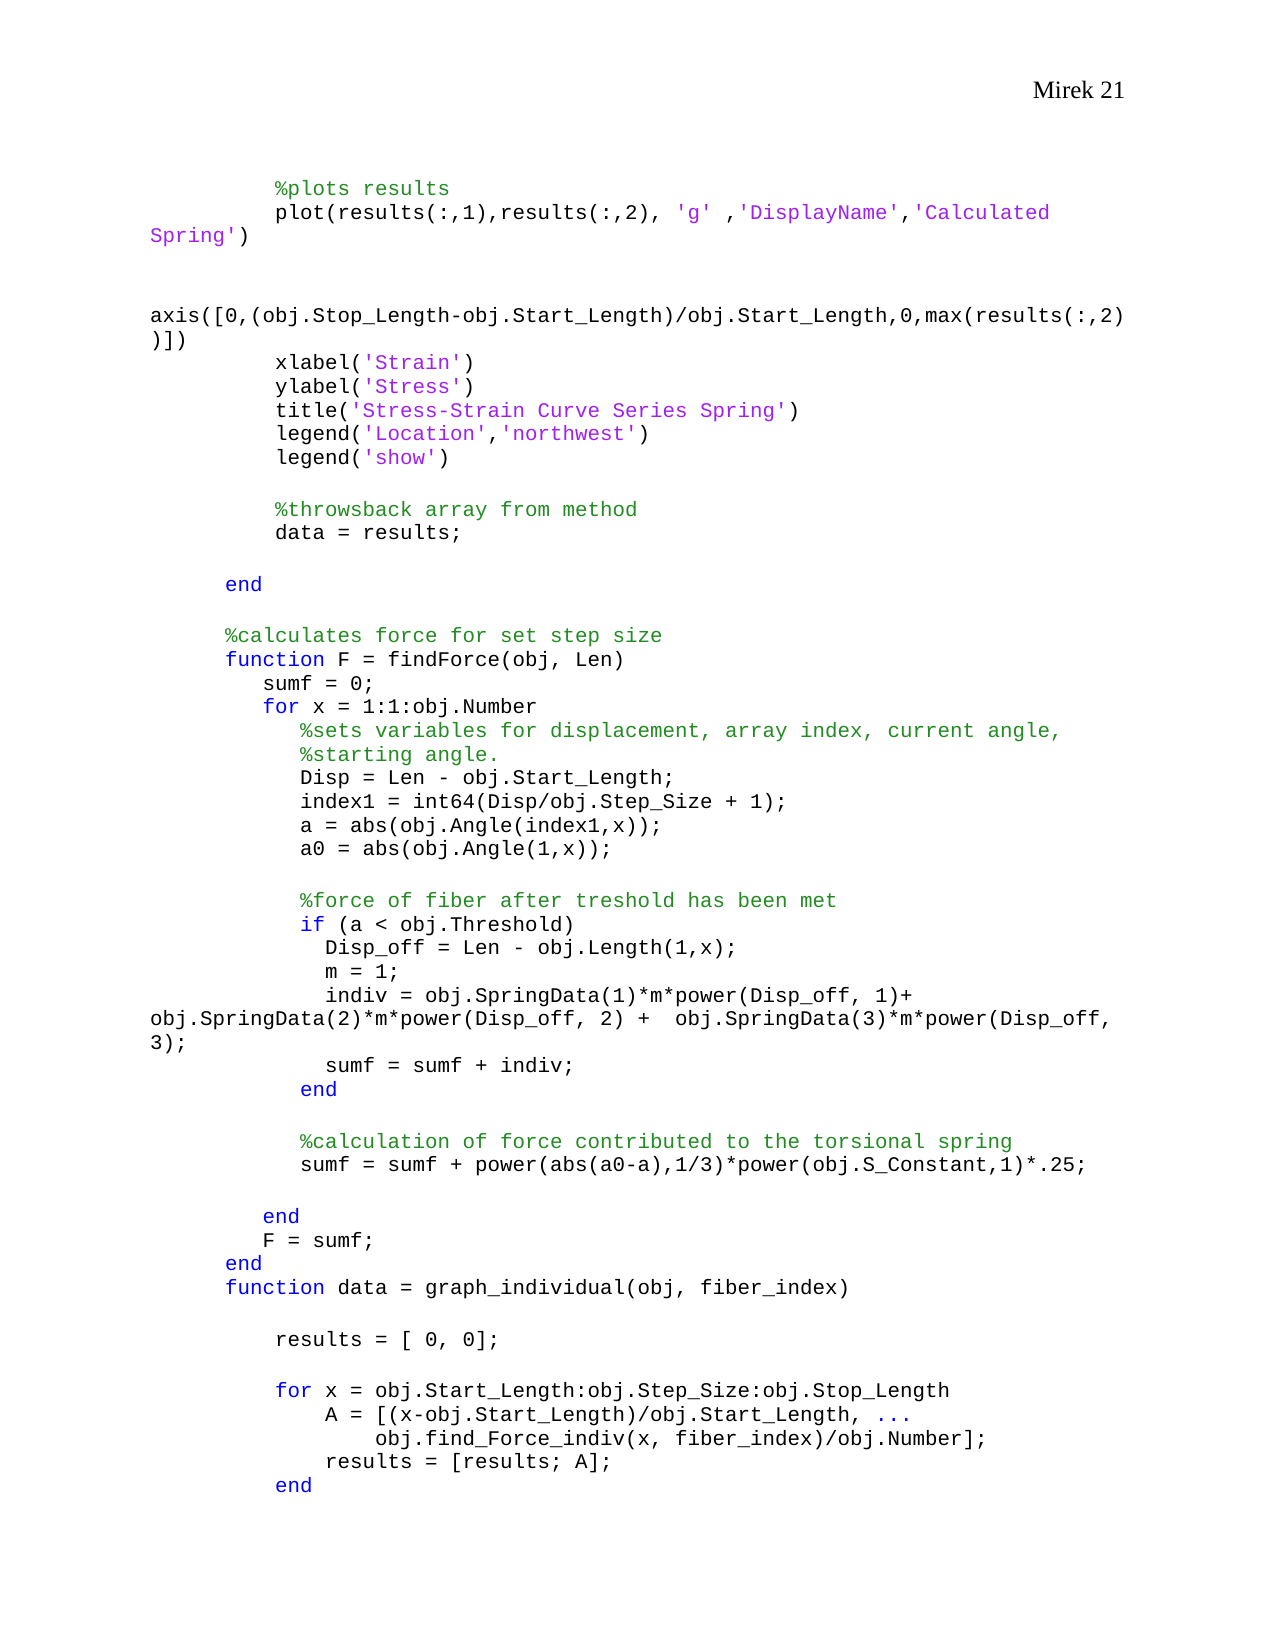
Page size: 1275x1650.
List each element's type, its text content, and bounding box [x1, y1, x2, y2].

text %throwsback array from method [150, 498, 1125, 522]
text index1 = int64(Disp/obj.Step_Size + 1); [150, 791, 1125, 815]
text %calculation of force contributed to the torsional spring [150, 1131, 1125, 1154]
text data = results; [150, 522, 1125, 546]
text end [150, 574, 1125, 597]
text function F = findForce(obj, Len) [150, 649, 1125, 673]
text %sets variables for displacement, array index, current angle, [150, 720, 1125, 744]
text sumf = sumf + indiv; [150, 1056, 1125, 1079]
text sumf = 0; [150, 673, 1125, 696]
text for x = obj.Start_Length:obj.Step_Size:obj.Stop_Length [150, 1380, 1125, 1404]
text end [150, 1079, 1125, 1103]
text legend('Location','northwest') [150, 423, 1125, 447]
text a0 = abs(obj.Angle(1,x)); [150, 838, 1125, 862]
text %starting angle. [150, 744, 1125, 767]
text m = 1; [150, 961, 1125, 984]
text Disp = Len - obj.Start_Length; [150, 767, 1125, 791]
text F = sumf; [150, 1230, 1125, 1253]
text xlabel('Strain') [150, 352, 1125, 376]
text if (a < obj.Threshold) [150, 914, 1125, 937]
text axis([0,(obj.Stop_Length-obj.Start_Length)/obj.Start_Length,0,max(results(:,2))]) [150, 277, 1125, 352]
text %calculates force for set step size [150, 626, 1125, 649]
text results = [results; A]; [150, 1451, 1125, 1475]
text results = [ 0, 0]; [150, 1329, 1125, 1352]
text A = [(x-obj.Start_Length)/obj.Start_Length, ... [150, 1404, 1125, 1428]
text sumf = sumf + power(abs(a0-a),1/3)*power(obj.S_Constant,1)*.25; [150, 1154, 1125, 1178]
text indiv = obj.SpringData(1)*m*power(Disp_off, 1)+ obj.SpringData(2)*m*power(Disp_off, 2) + obj.SpringData(3)*m*power(Disp_off, 3); [150, 984, 1125, 1056]
text %force of fiber after treshold has been met [150, 890, 1125, 914]
text end [150, 1475, 1125, 1499]
text end [150, 1206, 1125, 1230]
text end [150, 1253, 1125, 1277]
text obj.find_Force_indiv(x, fiber_index)/obj.Number]; [150, 1428, 1125, 1451]
text function data = graph_individual(obj, fiber_index) [150, 1277, 1125, 1301]
text plot(results(:,1),results(:,2), 'g' ,'DisplayName','Calculated Spring') [150, 202, 1125, 249]
text legend('show') [150, 447, 1125, 471]
text title('Stress-Strain Curve Series Spring') [150, 399, 1125, 423]
text a = abs(obj.Angle(index1,x)); [150, 815, 1125, 838]
text Disp_off = Len - obj.Length(1,x); [150, 937, 1125, 961]
text ylabel('Stress') [150, 376, 1125, 399]
text %plots results [150, 178, 1125, 202]
text for x = 1:1:obj.Number [150, 696, 1125, 720]
